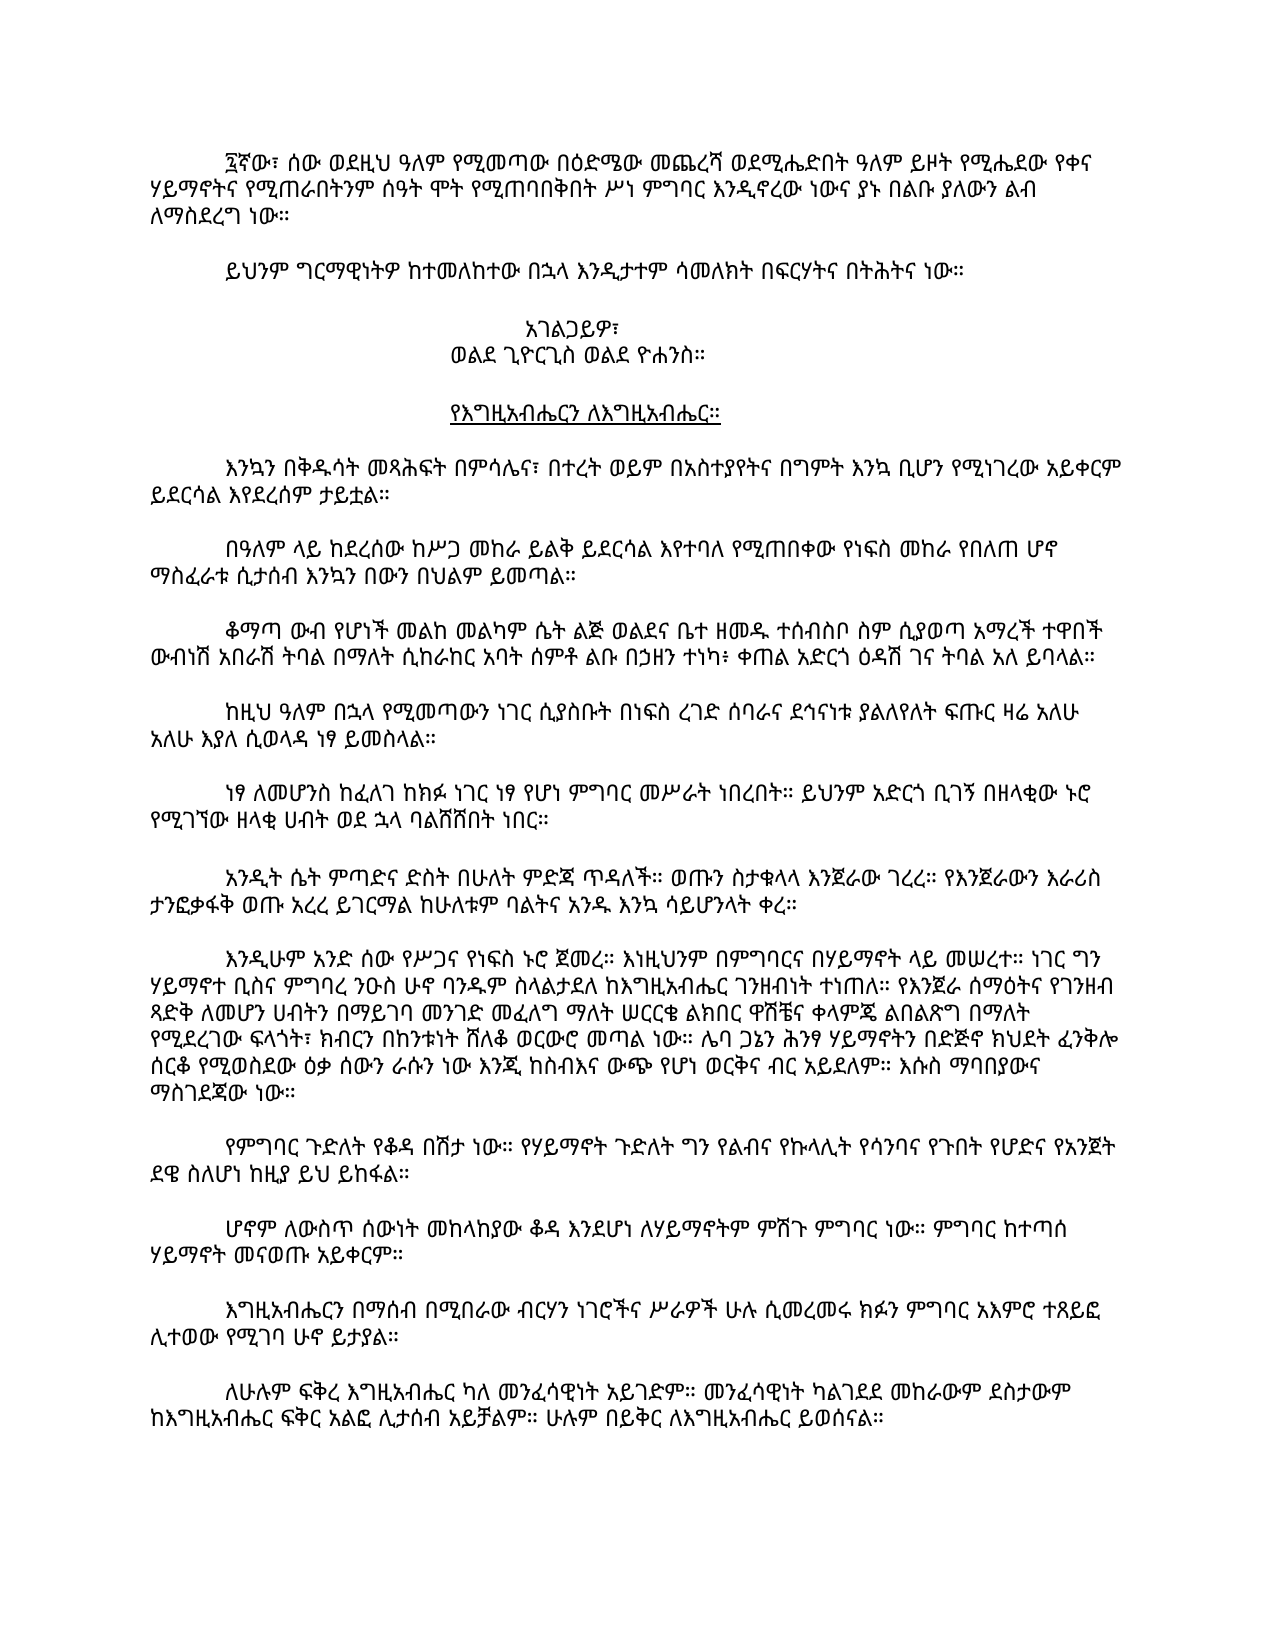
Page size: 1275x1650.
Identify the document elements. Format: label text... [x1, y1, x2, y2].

text ለሁሉም ፍቅረ እግዚአብሔር ካለ መንፈሳዊነት አይገድም። መንፈሳዊነት ካልገደደ መከራውም ደስታውም ከእግዚአብሔር ፍቅር አልፎ ሊታሰብ አይቻልም። ሁሉም በይቅር ለእግዚአብሔር ይወሰናል። [150, 1379, 1125, 1432]
text እግዚአብሔርን በማሰብ በሚበራው ብርሃን ነገሮችና ሥራዎች ሁሉ ሲመረመሩ ክፉን ምግባር አእምሮ ተጸይፎ ሊተወው የሚገባ ሁኖ ይታያል። [150, 1297, 1125, 1351]
text ነፃ ለመሆንስ ከፈለገ ከክፉ ነገር ነፃ የሆነ ምግባር መሥራት ነበረበት። ይህንም አድርጎ ቢገኝ በዘላቂው ኑሮ የሚገኘው ዘላቂ ሀብት ወደ ኋላ ባልሸሸበት ነበር። [150, 781, 1125, 834]
text እንኳን በቅዱሳት መጻሕፍት በምሳሌና፣ በተረት ወይም በአስተያየትና በግምት እንኳ ቢሆን የሚነገረው አይቀርም ይደርሳል እየደረሰም ታይቷል። [150, 455, 1125, 508]
text አንዲት ሴት ምጣድና ድስት በሁለት ምድጃ ጥዳለች። ወጡን ስታቁላላ እንጀራው ገረረ። የእንጀራውን እራሪስ ታንፎቃፋቅ ወጡ አረረ ይገርማል ከሁለቱም ባልትና አንዱ እንኳ ሳይሆንላት ቀረ። [150, 865, 1125, 918]
text ወልደ ጊዮርጊስ ወልደ ዮሐንስ። [150, 343, 1125, 369]
text ይህንም ግርማዊነትዎ ከተመለከተው በኋላ እንዲታተም ሳመለክት በፍርሃትና በትሕትና ነው። [150, 258, 1125, 285]
text አገልጋይዎ፣ [150, 316, 1125, 343]
text ሆኖም ለውስጥ ሰውነት መከላከያው ቆዳ እንደሆነ ለሃይማኖትም ምሽጉ ምግባር ነው። ምግባር ከተጣሰ ሃይማኖት መናወጡ አይቀርም። [150, 1216, 1125, 1269]
text ፯ኛው፣ ሰው ወደዚህ ዓለም የሚመጣው በዕድሜው መጨረሻ ወደሚሔድበት ዓለም ይዞት የሚሔደው የቀና ሃይማኖትና የሚጠራበትንም ሰዓት ሞት የሚጠባበቅበት ሥነ ምግባር እንዲኖረው ነውና ያኑ በልቡ ያለውን ልብ ለማስደረግ ነው። [150, 150, 1125, 230]
text ከዚህ ዓለም በኋላ የሚመጣውን ነገር ሲያስቡት በነፍስ ረገድ ሰባራና ደኅናነቱ ያልለየለት ፍጡር ዛሬ አለሁ አለሁ እያለ ሲወላዳ ነፃ ይመስላል። [150, 699, 1125, 753]
text የምግባር ጉድለት የቆዳ በሽታ ነው። የሃይማኖት ጉድለት ግን የልብና የኩላሊት የሳንባና የጉበት የሆድና የአንጀት ደዌ ስለሆነ ከዚያ ይህ ይከፋል። [150, 1134, 1125, 1188]
text የእግዚአብሔርን ለእግዚአብሔር። [150, 401, 1125, 427]
text እንዲሁም አንድ ሰው የሥጋና የነፍስ ኑሮ ጀመረ። እነዚህንም በምግባርና በሃይማኖት ላይ መሠረተ። ነገር ግን ሃይማኖተ ቢስና ምግባረ ንዑስ ሁኖ ባንዱም ስላልታደለ ከእግዚአብሔር ገንዘብነት ተነጠለ። የእንጀራ ሰማዕትና የገንዘብ ጻድቅ ለመሆን ሀብትን በማይገባ መንገድ መፈለግ ማለት ሠርርቄ ልክበር ዋሽቼና ቀላምጄ ልበልጽግ በማለት የሚደረገው ፍላጎት፣ ክብርን በከንቱነት ሸለቆ ወርውሮ መጣል ነው። ሌባ ጋኔን ሕንፃ ሃይማኖትን በድጅኖ ክህደት ፈንቅሎ ሰርቆ የሚወስደው ዕቃ ሰውን ራሱን ነው እንጂ ከስብእና ውጭ የሆነ ወርቅና ብር አይደለም። እሱስ ማባበያውና ማስገደጃው ነው። [150, 947, 1125, 1107]
text ቆማጣ ውብ የሆነች መልከ መልካም ሴት ልጅ ወልደና ቤተ ዘመዱ ተሰብስቦ ስም ሲያወጣ አማረች ተዋበች ውብነሽ አበራሽ ትባል በማለት ሲከራከር አባት ሰምቶ ልቡ በኃዘን ተነካ፥ ቀጠል አድርጎ ዕዳሽ ገና ትባል አለ ይባላል። [150, 618, 1125, 671]
text በዓለም ላይ ከደረሰው ከሥጋ መከራ ይልቅ ይደርሳል እየተባለ የሚጠበቀው የነፍስ መከራ የበለጠ ሆኖ ማስፈራቱ ሲታሰብ እንኳን በውን በህልም ይመጣል። [150, 537, 1125, 590]
